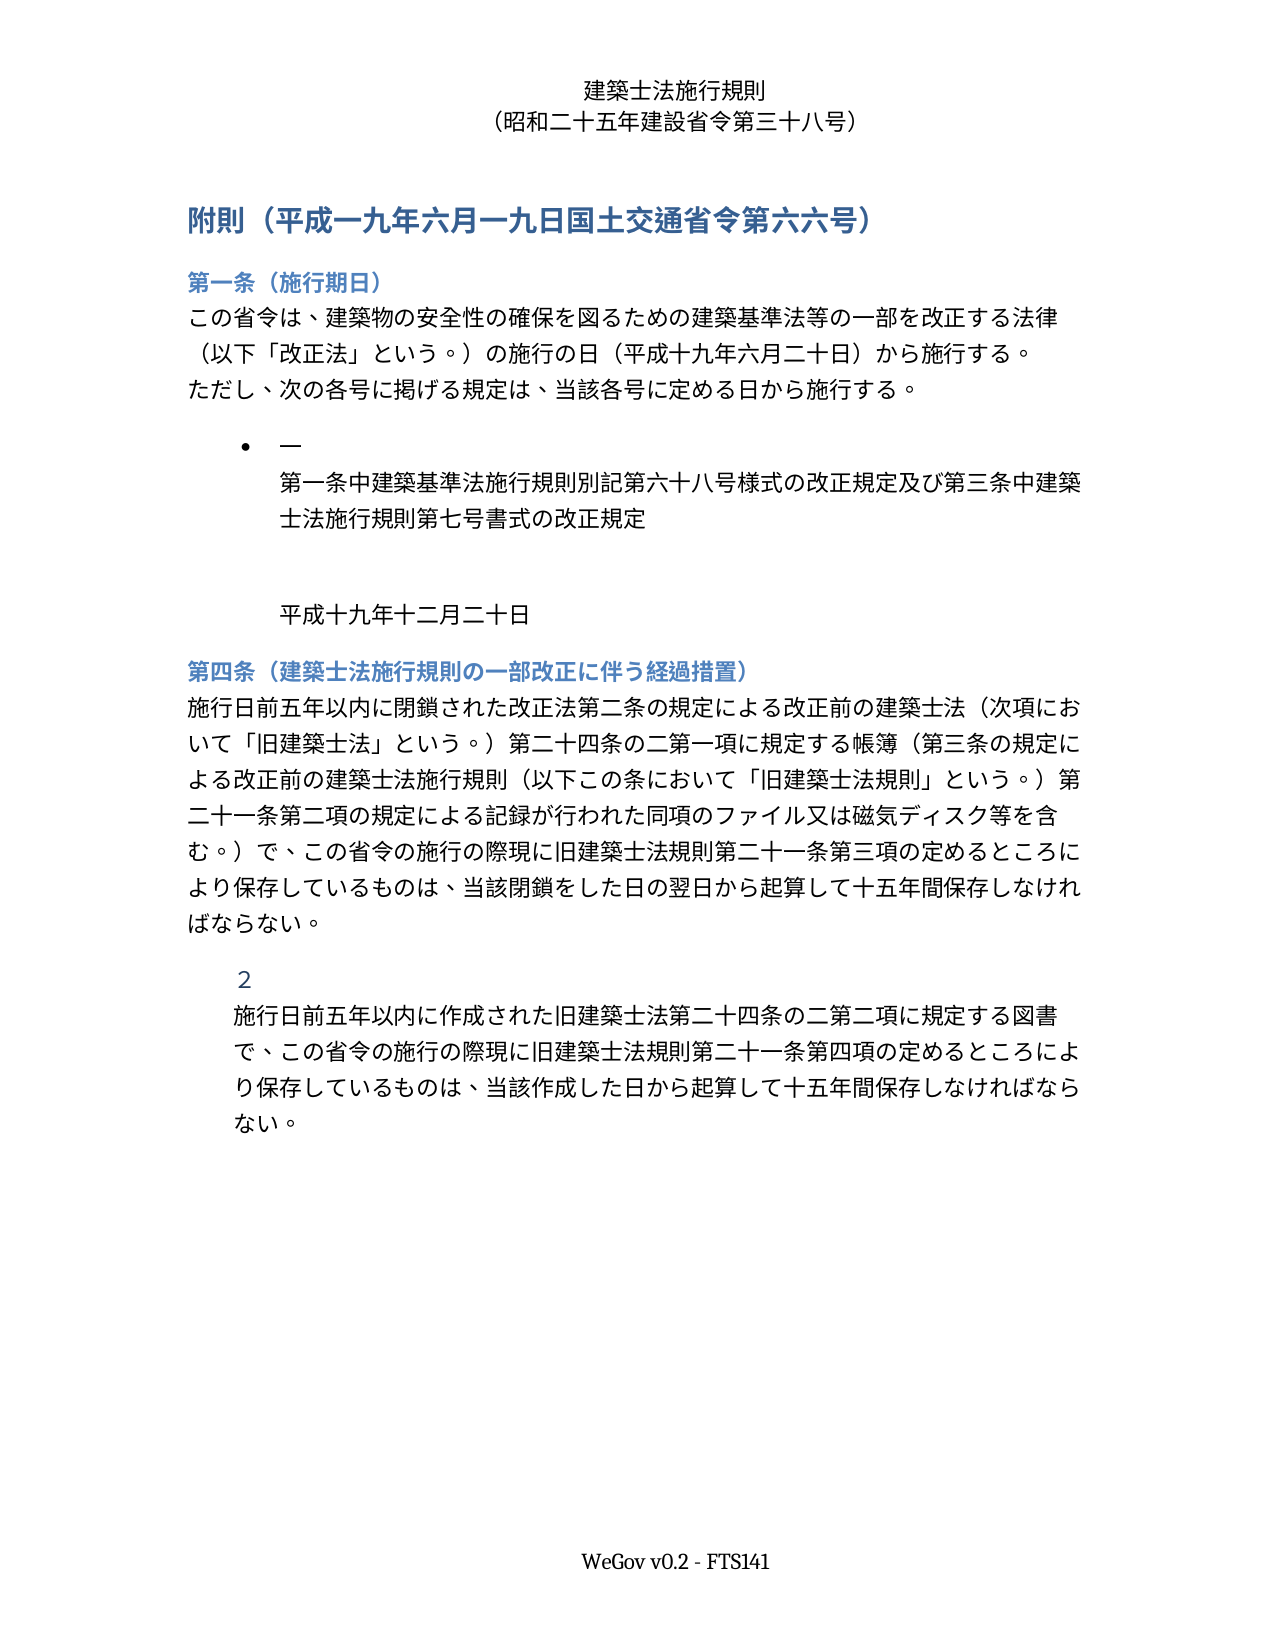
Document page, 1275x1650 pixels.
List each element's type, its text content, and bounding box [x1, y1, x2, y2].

text 施行日前五年以内に閉鎖された改正法第二条の規定による改正前の建築士法（次項において「旧建築士法」という。）第二十四条の二第一項に規定する帳簿（第三条の規定による改正前の建築士法施行規則（以下この条において「旧建築士法規則」という。）第二十一条第二項の規定による記録が行われた同項のファイル又は磁気ディスク等を含む。）で、この省令の施行の際現に旧建築士法規則第二十一条第三項の定めるところにより保存しているものは、当該閉鎖をした日の翌日から起算して十五年間保存しなければならない。 [187, 692, 1087, 939]
text 施行日前五年以内に作成された旧建築士法第二十四条の二第二項に規定する図書で、この省令の施行の際現に旧建築士法規則第二十一条第四項の定めるところにより保存しているものは、当該作成した日から起算して十五年間保存しなければならない。 [233, 1000, 1087, 1139]
text この省令は、建築物の安全性の確保を図るための建築基準法等の一部を改正する法律（以下「改正法」という。）の施行の日（平成十九年六月二十日）から施行する。 ただし、次の各号に掲げる規定は、当該各号に定める日から施行する。 [187, 302, 1087, 406]
subtitle 第四条（建築士法施行規則の一部改正に伴う経過措置） [187, 656, 1087, 687]
subtitle 附則（平成一九年六月一九日国土交通省令第六六号） [187, 200, 1087, 240]
list 一 第一条中建築基準法施行規則別記第六十八号様式の改正規定及び第三条中建築士法施行規則第七号書式の改正規定 平成十九年十二月二十日 [242, 431, 1087, 631]
subtitle 第一条（施行期日） [187, 266, 1087, 298]
subtitle ２ [233, 964, 1087, 996]
